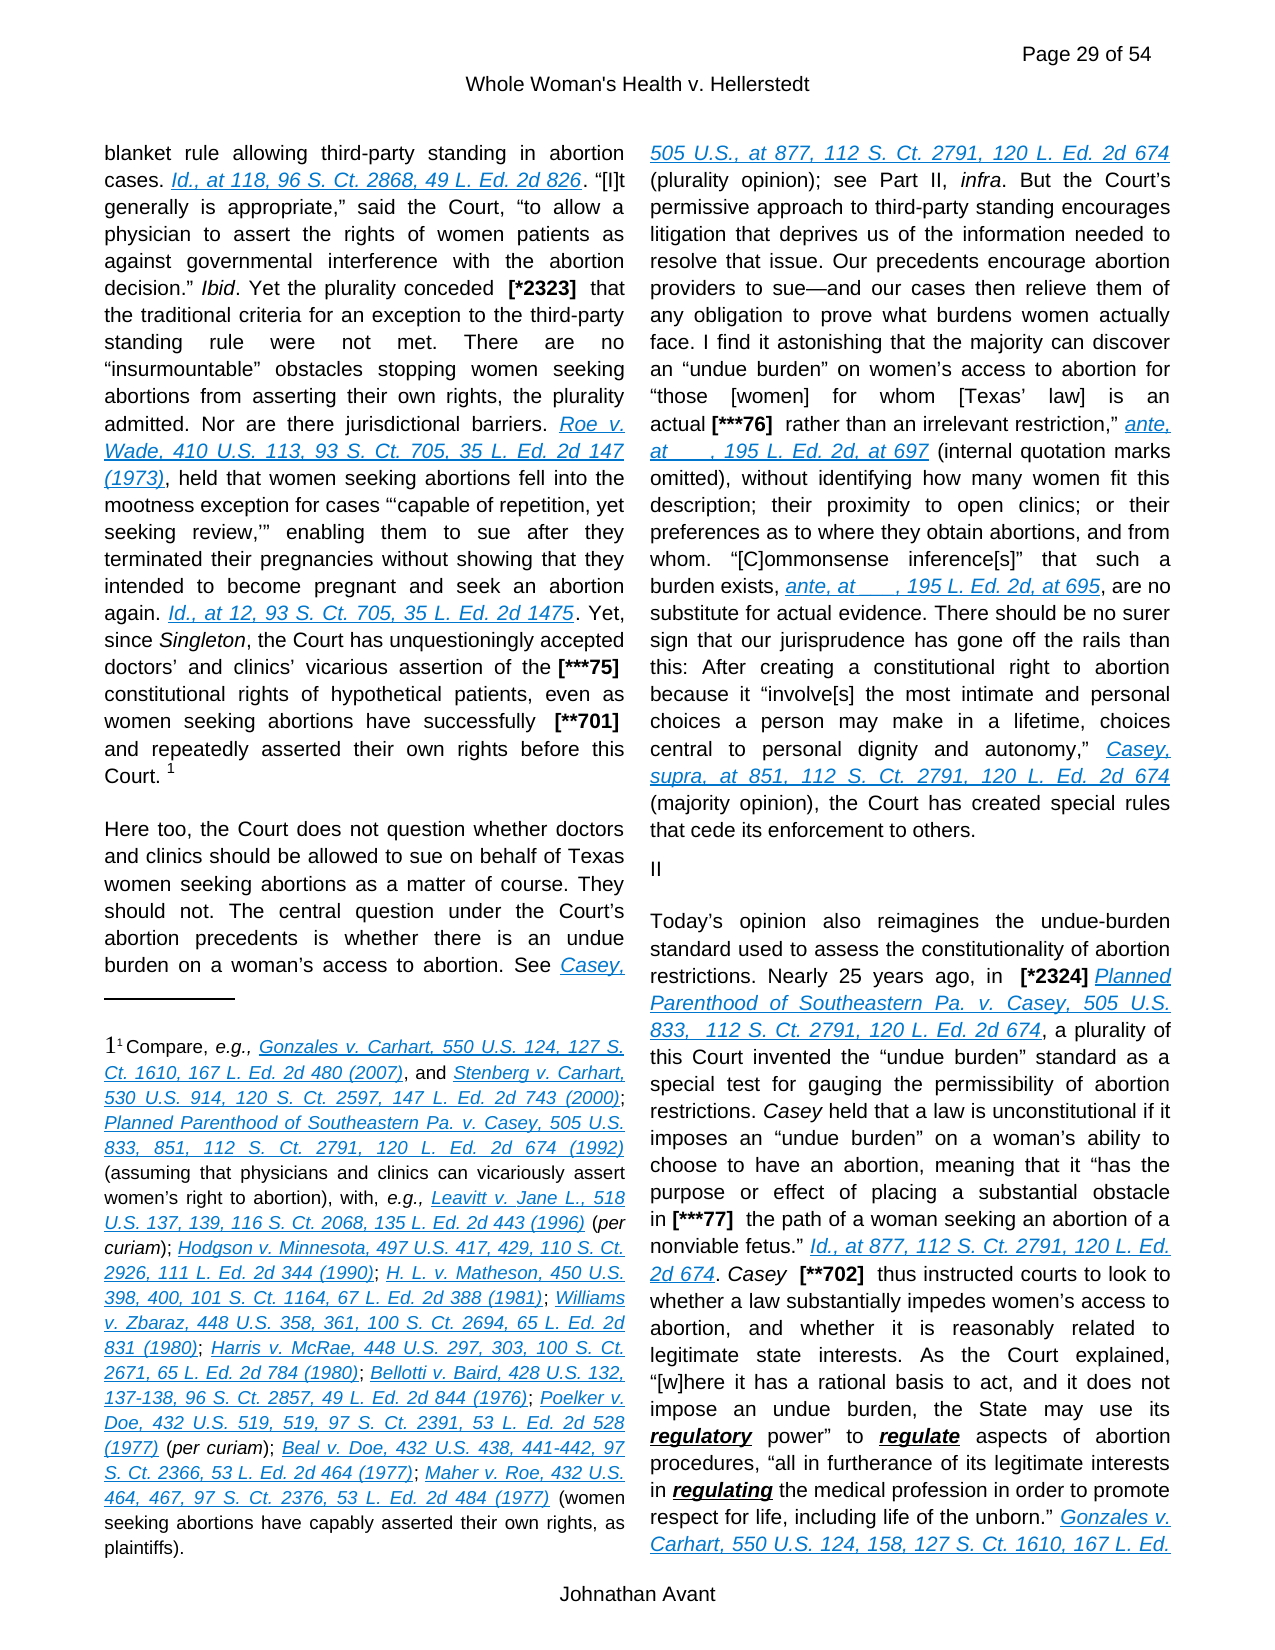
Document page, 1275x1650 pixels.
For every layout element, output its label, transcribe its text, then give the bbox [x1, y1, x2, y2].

text II [650, 854, 1171, 881]
text Here too, the Court does not question whether doctors and clinics should be allowed to sue on behalf of Texas women seeking abortions as a matter of course. They should not. The central question under the Court’s abortion precedents is whether there is an undue burden on a woman’s access to abortion. See Casey, 505 U.S., at 877, 112 S. Ct. 2791, 120 L. Ed. 2d 674 (plurality opinion); see Part II, infra. But the Court’s permissive approach to third-party standing encourages litigation that deprives us of the information needed to resolve that issue. Our precedents encourage abortion providers to sue—and our cases then relieve them of any obligation to prove what burdens women actually face. I find it astonishing that the majority can discover an “undue burden” on women’s access to abortion for “those [women] for whom [Texas’ law] is an actual [***76] rather than an irrelevant restriction,” ante, at ___, 195 L. Ed. 2d, at 697 (internal quotation marks omitted), without identifying how many women fit this description; their proximity to open clinics; or their preferences as to where they obtain abortions, and from whom. “[C]ommonsense inference[s]” that such a burden exists, ante, at ___, 195 L. Ed. 2d, at 695, are no substitute for actual evidence. There should be no surer sign that our jurisprudence has gone off the rails than this: After creating a constitutional right to abortion because it “involve[s] the most intimate and personal choices a person may make in a lifetime, choices central to personal dignity and autonomy,” Casey, supra, at 851, 112 S. Ct. 2791, 120 L. Ed. 2d 674 (majority opinion), the Court has created special rules that cede its enforcement to others. [650, 137, 1171, 842]
